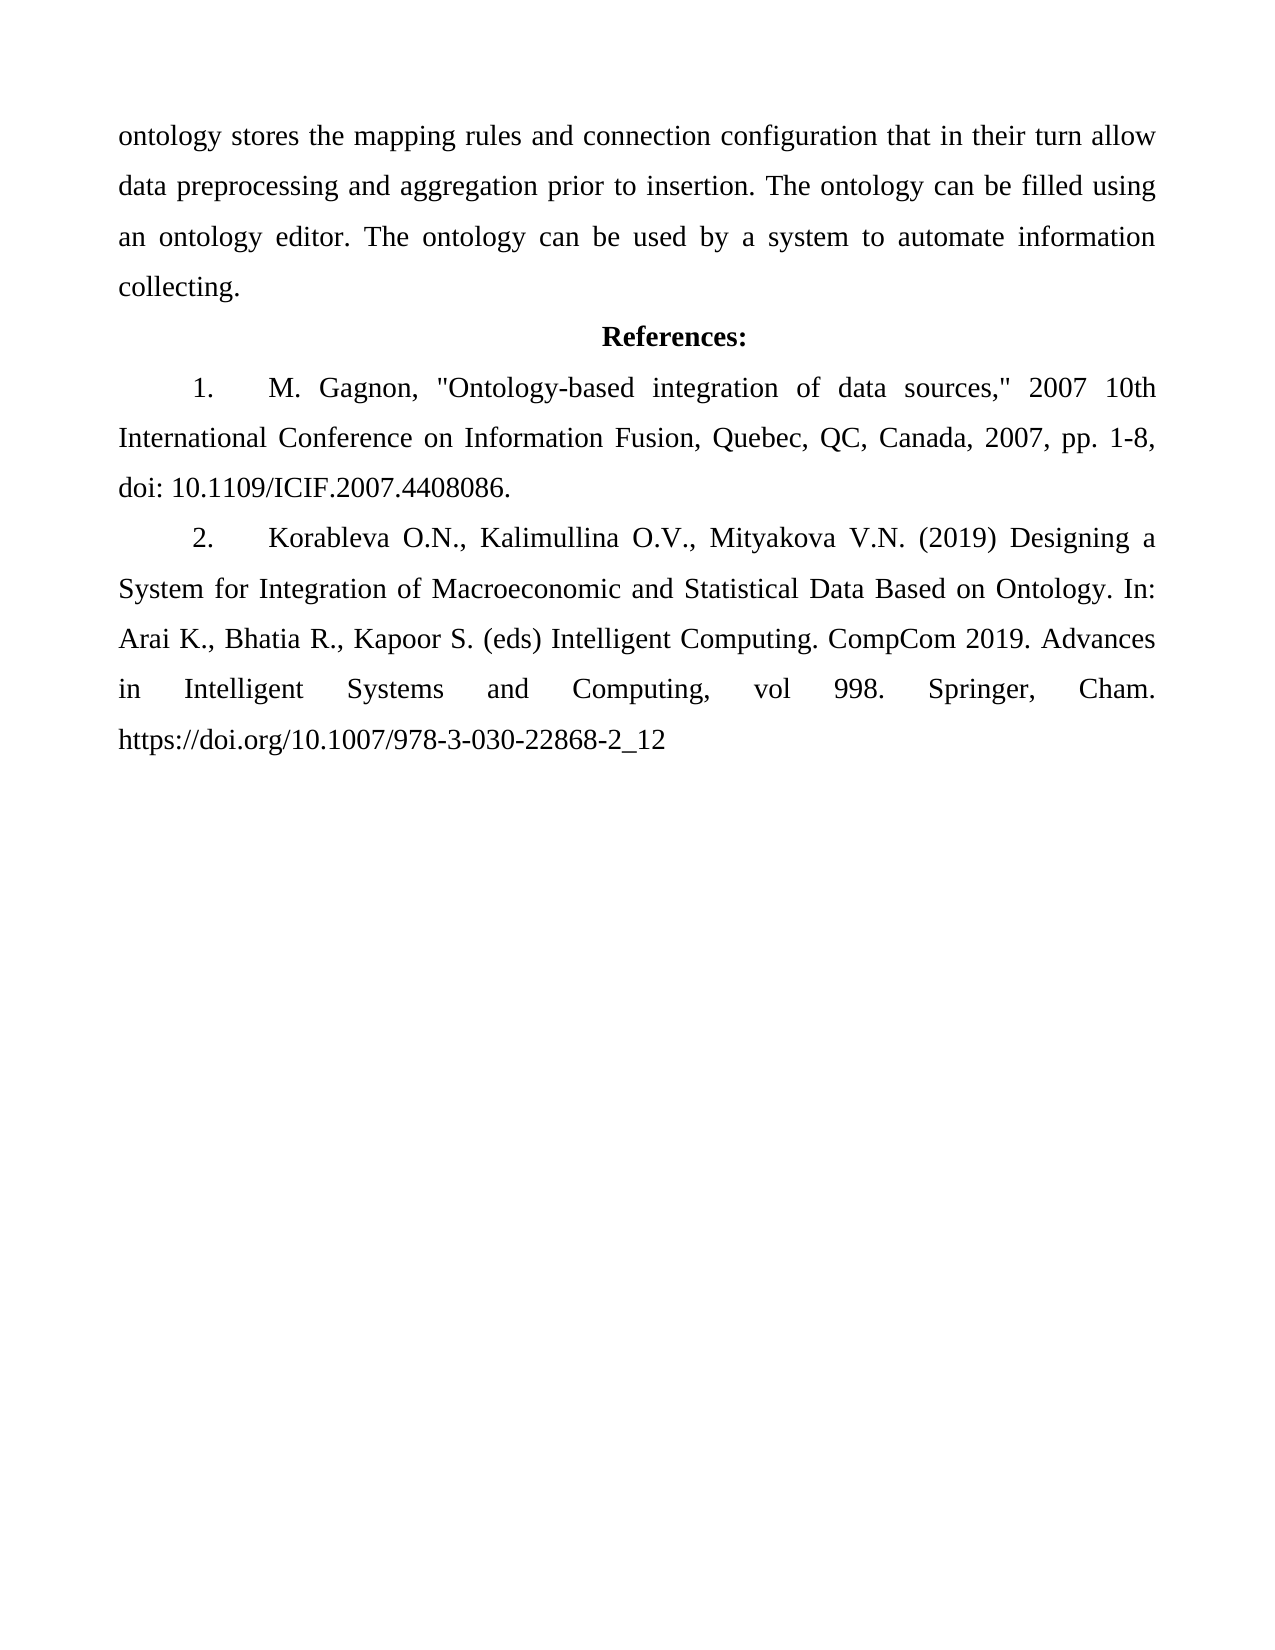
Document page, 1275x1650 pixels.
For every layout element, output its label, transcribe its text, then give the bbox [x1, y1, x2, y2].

text References: [118, 319, 1157, 353]
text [118, 118, 1157, 303]
list Korableva O.N., Kalimullina O.V., Mityakova V.N. (2019) Designing a System for Integration of Macroeconomic and Statistical Data Based on Ontology. In: Arai K., Bhatia R., Kapoor S. (eds) Intelligent Computing. CompCom 2019. Advances in Intelligent Systems and Computing, vol 998. Springer, Cham. https://doi.org/10.1007/978-3-030-22868-2_12 [118, 521, 1157, 755]
list M. Gagnon, "Ontology-based integration of data sources," 2007 10th International Conference on Information Fusion, Quebec, QC, Canada, 2007, pp. 1-8, doi: 10.1109/ICIF.2007.4408086. [118, 370, 1157, 504]
